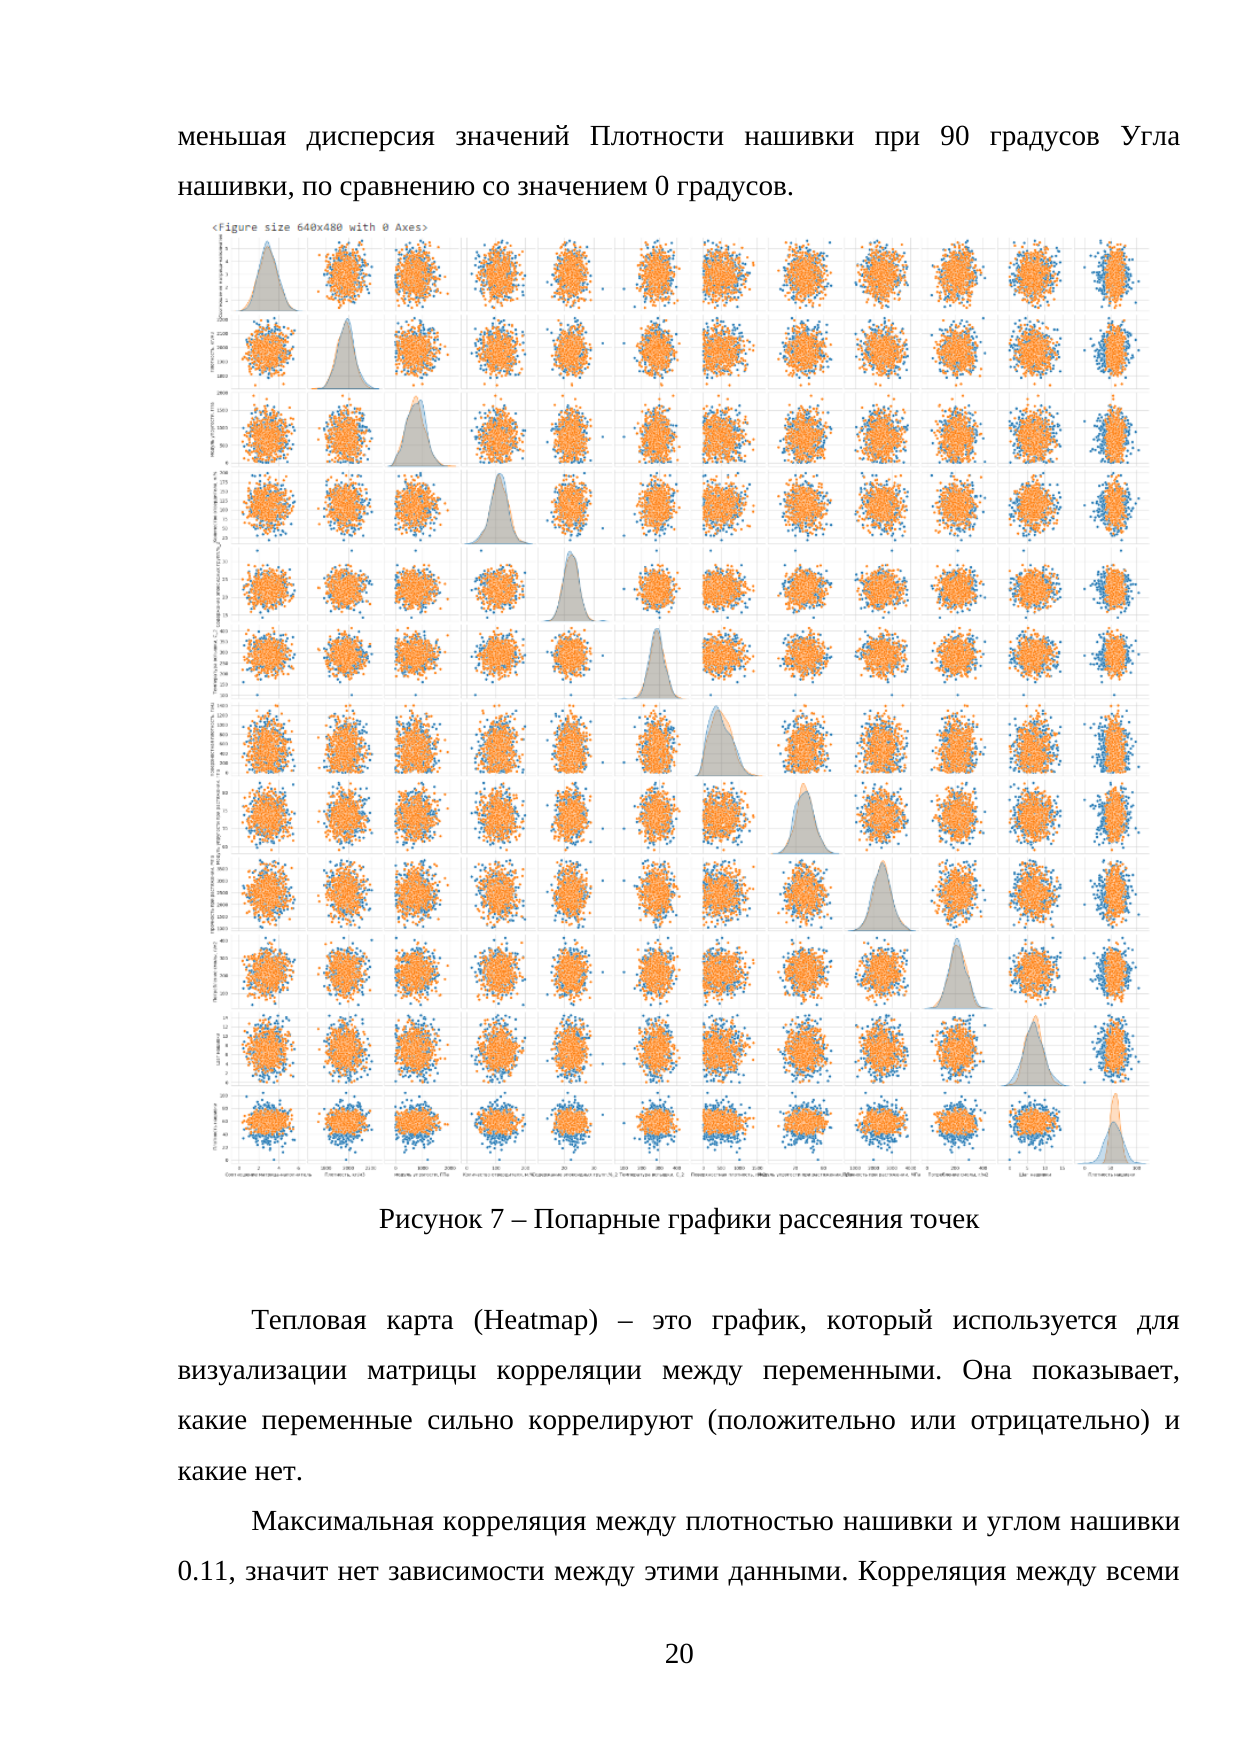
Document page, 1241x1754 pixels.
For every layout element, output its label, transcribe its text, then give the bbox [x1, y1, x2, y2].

text Тепловая карта (Heatmap) – это график, который используется для визуализации матрицы корреляции между переменными. Она показывает, какие переменные сильно коррелируют (положительно или отрицательно) и какие нет. [177, 1302, 1181, 1486]
picture [202, 218, 1157, 1185]
text Рисунок 7 – Попарные графики рассеяния точек [177, 1201, 1181, 1235]
